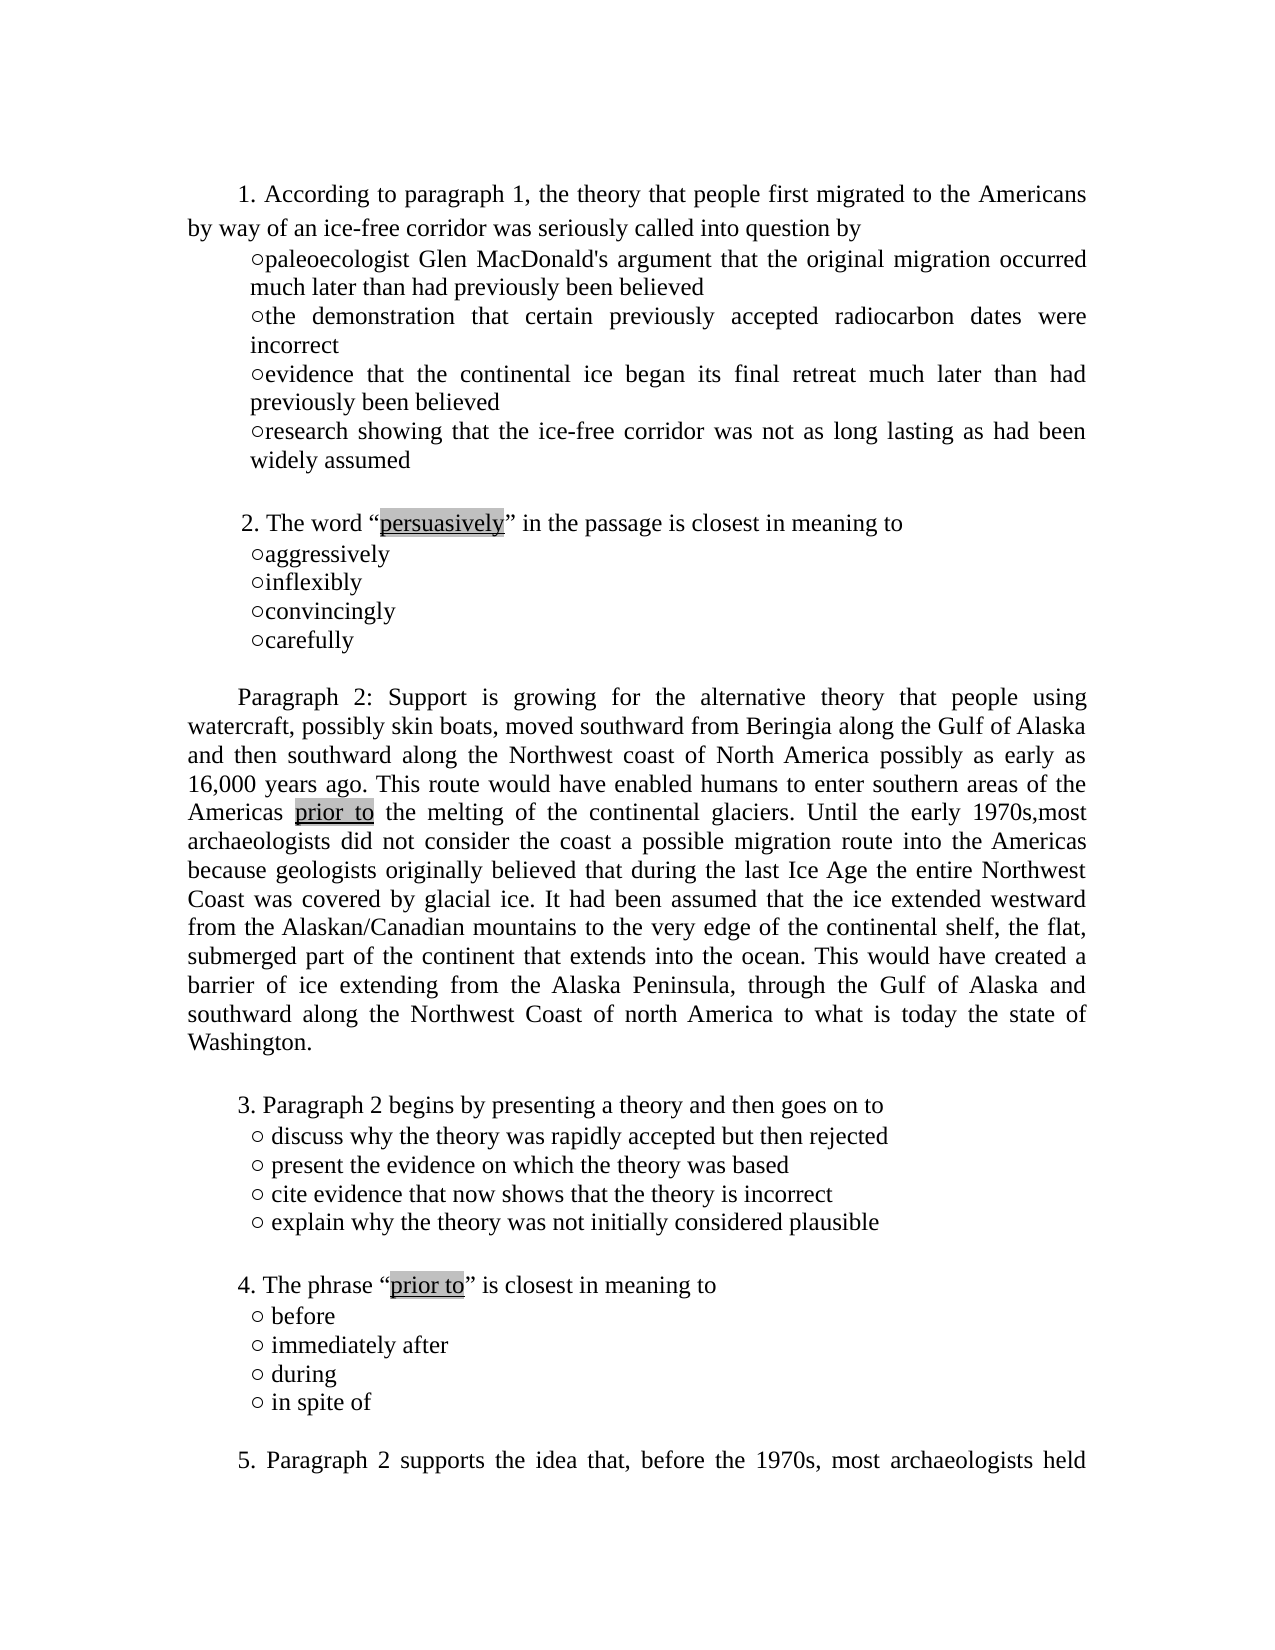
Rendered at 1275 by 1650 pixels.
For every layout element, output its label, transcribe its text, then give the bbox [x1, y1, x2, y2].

text 1. According to paragraph 1, the theory that people first migrated to the Americans by way of an ice-free corridor was seriously called into question by （2） [187, 179, 1087, 244]
text ○ discuss why the theory was rapidly accepted but then rejected [250, 1121, 1087, 1150]
text ○ immediately after [250, 1330, 1087, 1359]
text ○aggressively [250, 539, 1087, 567]
text ○carefully [250, 625, 1087, 654]
text Paragraph 2: Support is growing for the alternative theory that people using watercraft, possibly skin boats, moved southward from Beringia along the Gulf of Alaska and then southward along the Northwest coast of North America possibly as early as 16,000 years ago. This route would have enabled humans to enter southern areas of the Americas prior to the melting of the continental glaciers. Until the early 1970s,most archaeologists did not consider the coast a possible migration route into the Americas because geologists originally believed that during the last Ice Age the entire Northwest Coast was covered by glacial ice. It had been assumed that the ice extended westward from the Alaskan/Canadian mountains to the very edge of the continental shelf, the flat, submerged part of the continent that extends into the ocean. This would have created a barrier of ice extending from the Alaska Peninsula, through the Gulf of Alaska and southward along the Northwest Coast of north America to what is today the state of Washington. [187, 682, 1087, 1056]
text ○ in spite of [250, 1387, 1087, 1416]
text ○inflexibly [250, 567, 1087, 596]
text 4. The phrase “prior to” is closest in meaning to （1） [187, 1265, 1087, 1301]
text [187, 1445, 1087, 1474]
text ○paleoecologist Glen MacDonald's argument that the original migration occurred much later than had previously been believed [250, 244, 1087, 301]
text ○evidence that the continental ice began its final retreat much later than had previously been believed [250, 359, 1087, 416]
text ○the demonstration that certain previously accepted radiocarbon dates were incorrect [250, 301, 1087, 359]
text ○research showing that the ice-free corridor was not as long lasting as had been widely assumed [250, 416, 1087, 474]
text ○ explain why the theory was not initially considered plausible [250, 1207, 1087, 1236]
text ○convincingly [250, 596, 1087, 625]
text ○ during [250, 1359, 1087, 1387]
text ○ cite evidence that now shows that the theory is incorrect [250, 1179, 1087, 1207]
text ○ present the evidence on which the theory was based [250, 1150, 1087, 1179]
text 2. The word “persuasively” in the passage is closest in meaning to （3） [187, 502, 1087, 539]
text ○ before [250, 1301, 1087, 1330]
text 3. Paragraph 2 begins by presenting a theory and then goes on to （4） [187, 1085, 1087, 1121]
